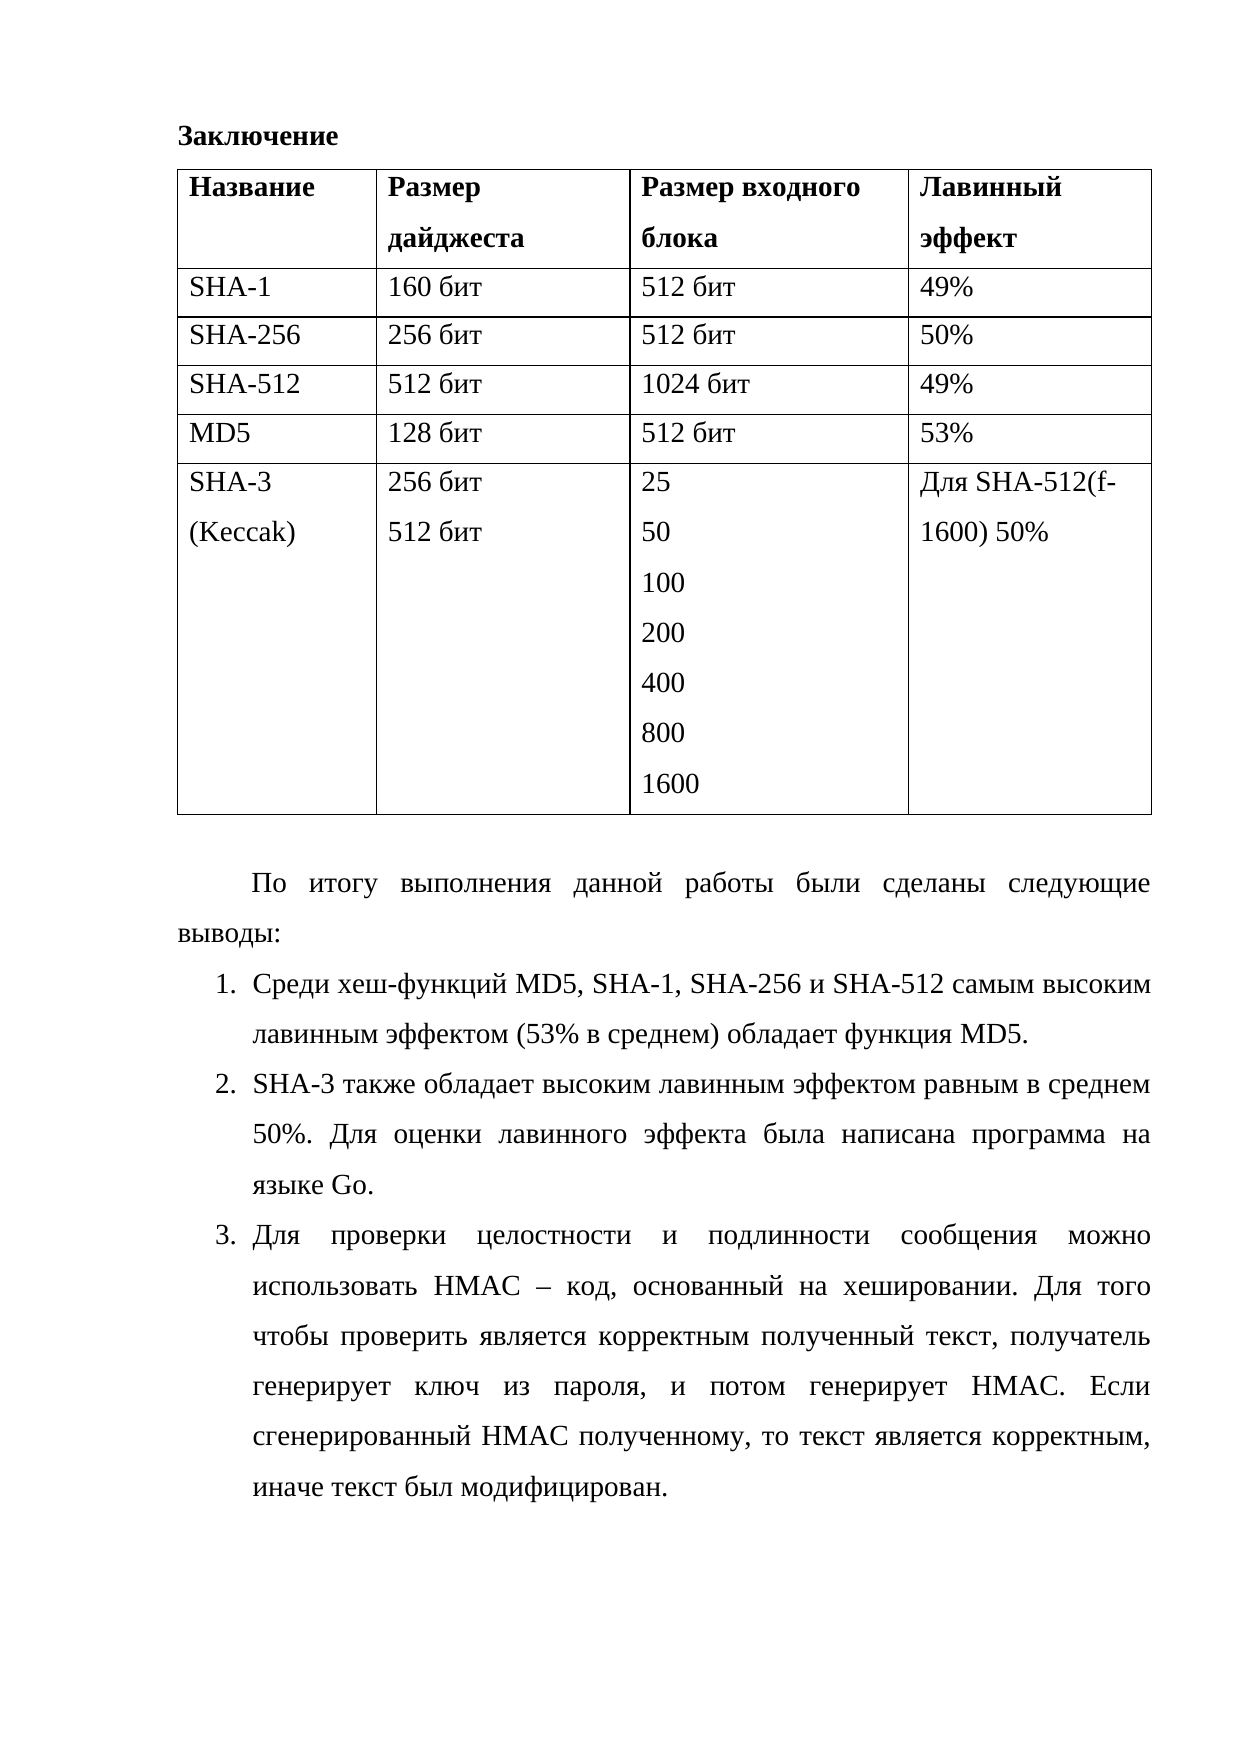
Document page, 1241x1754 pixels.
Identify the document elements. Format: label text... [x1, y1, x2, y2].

table_header Название [178, 170, 376, 268]
table_header Размер дайджеста [377, 170, 629, 268]
text Заключение [177, 118, 1152, 152]
table_cell 25 50 100 200 400 800 1600 [631, 464, 908, 814]
table_cell 512 бит [631, 415, 908, 463]
table_cell 128 бит [377, 415, 629, 463]
table_cell MD5 [178, 415, 376, 463]
table_cell Для SHA-512(f-1600) 50% [909, 464, 1151, 814]
table_cell 50% [909, 318, 1151, 365]
list Среди хеш-функций MD5, SHA-1, SHA-256 и SHA-512 самым высоким лавинным эффектом (53% в среднем) обладает функция MD5. [215, 966, 1152, 1049]
table_cell SHA-3 (Keccak) [178, 464, 376, 814]
list SHA-3 также обладает высоким лавинным эффектом равным в среднем 50%. Для оценки лавинного эффекта была написана программа на языке Go. [215, 1066, 1152, 1201]
table_cell 512 бит [377, 366, 629, 414]
table_cell 49% [909, 366, 1151, 414]
table_cell SHA-1 [178, 269, 376, 316]
table_cell 256 бит 512 бит [377, 464, 629, 814]
text По итогу выполнения данной работы были сделаны следующие выводы: [177, 865, 1152, 949]
table_header Лавинный эффект [909, 170, 1151, 268]
table_cell 256 бит [377, 318, 629, 365]
table_cell 49% [909, 269, 1151, 316]
list Для проверки целостности и подлинности сообщения можно использовать HMAC – код, основанный на хешировании. Для того чтобы проверить является корректным полученный текст, получатель генерирует ключ из пароля, и потом генерирует HMAC. Если сгенерированный HMAC полученному, то текст является корректным, иначе текст был модифицирован. [215, 1217, 1152, 1502]
table_cell 512 бит [631, 269, 908, 316]
table_cell 160 бит [377, 269, 629, 316]
table_cell 1024 бит [631, 366, 908, 414]
table_cell SHA-256 [178, 318, 376, 365]
table_cell 53% [909, 415, 1151, 463]
table_cell 512 бит [631, 318, 908, 365]
table_cell SHA-512 [178, 366, 376, 414]
table_header Размер входного блока [631, 170, 908, 268]
